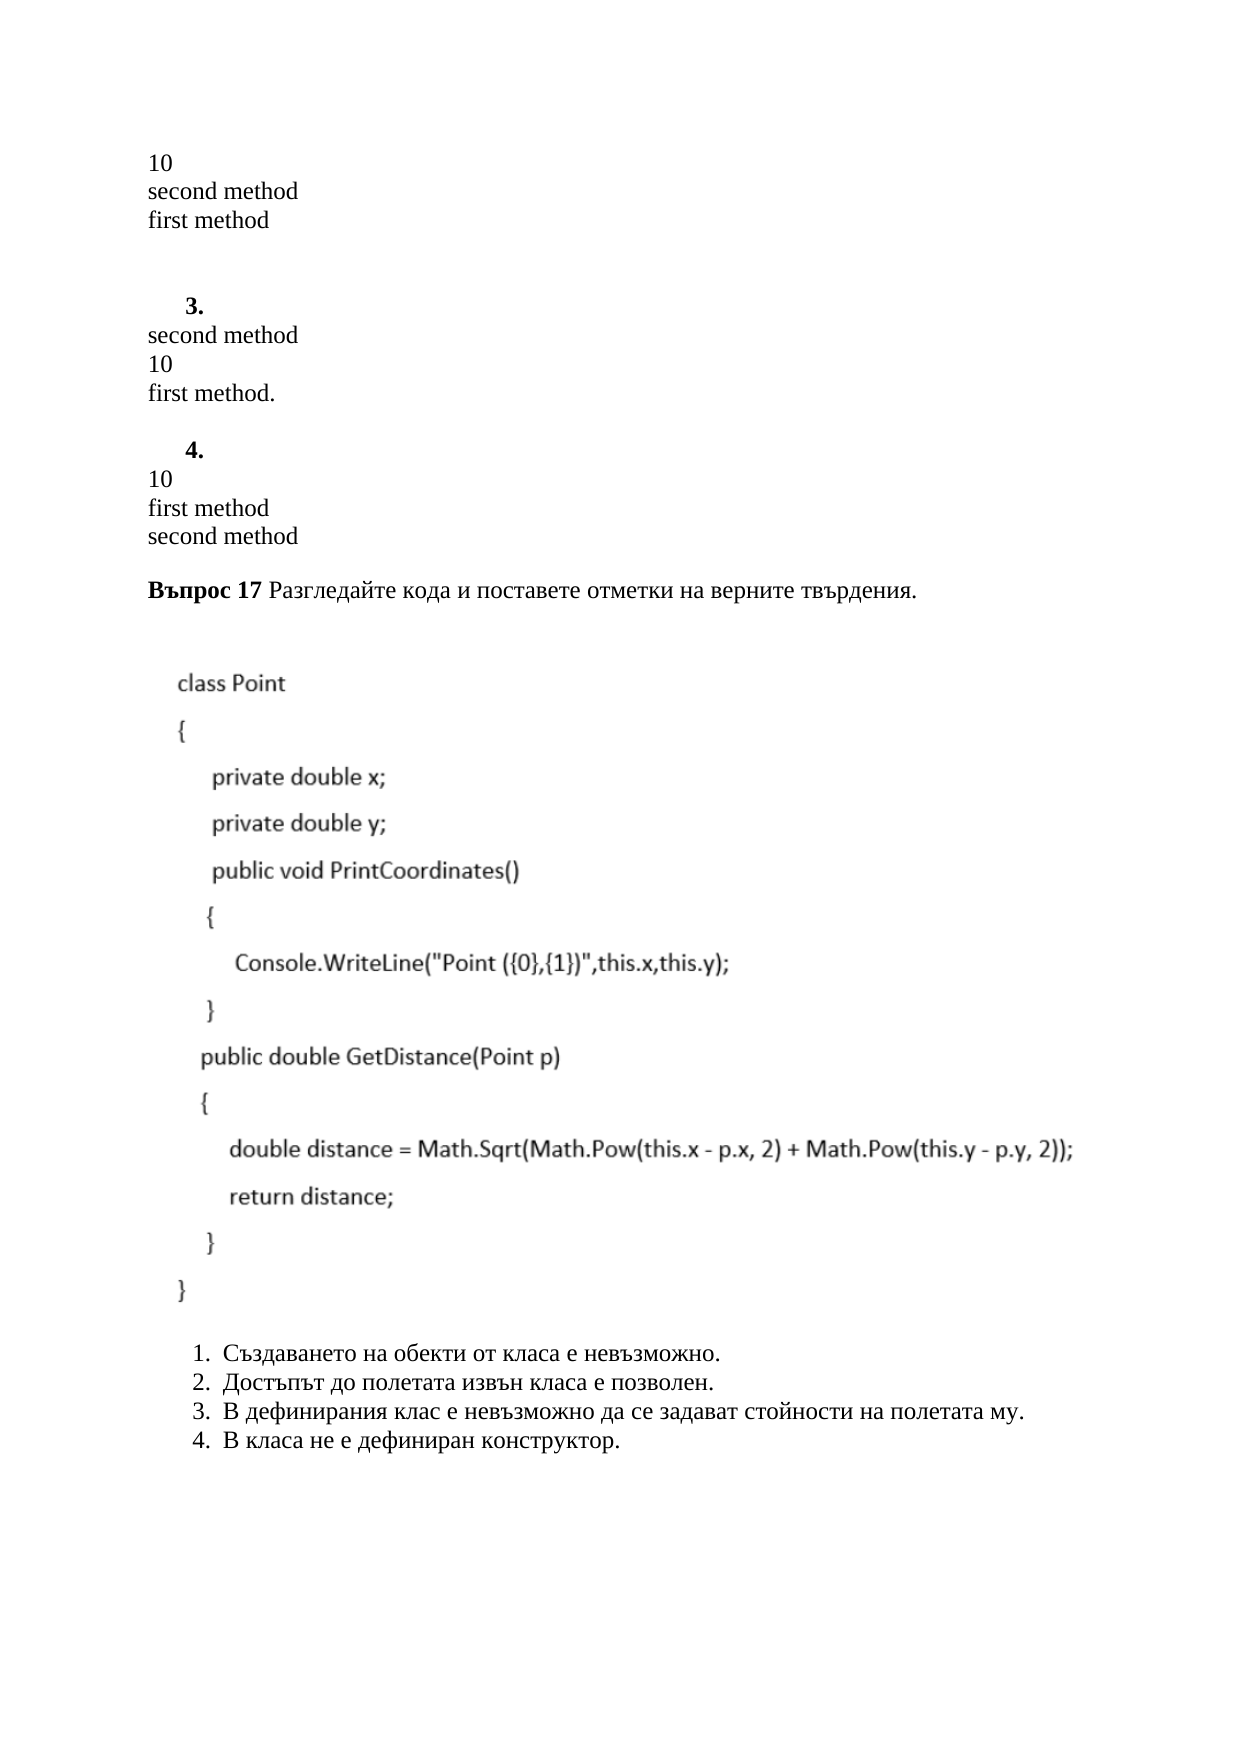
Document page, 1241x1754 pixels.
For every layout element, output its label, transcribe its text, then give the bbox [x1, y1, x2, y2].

list Достъпът до полетата извън класа е позволен. [192, 1367, 1093, 1396]
text second method [148, 176, 1093, 205]
list Създаването на обекти от класа е невъзможно. [192, 1338, 1093, 1367]
text 10 [148, 349, 1093, 378]
list В дефинирания клас е невъзможно да се задават стойности на полетата му. [192, 1396, 1093, 1425]
text 10 [148, 148, 1093, 176]
text second method [148, 320, 1093, 349]
list В класа не е дефиниран конструктор. [192, 1425, 1093, 1453]
text first method [148, 493, 1093, 521]
text Въпрос 17 Разгледайте кода и поставете отметки на верните твърдения. [148, 575, 1093, 604]
text first method. [148, 378, 1093, 406]
text first method [148, 205, 1093, 234]
text 10 [148, 464, 1093, 493]
picture [147, 661, 1100, 1310]
text second method [148, 521, 1093, 550]
